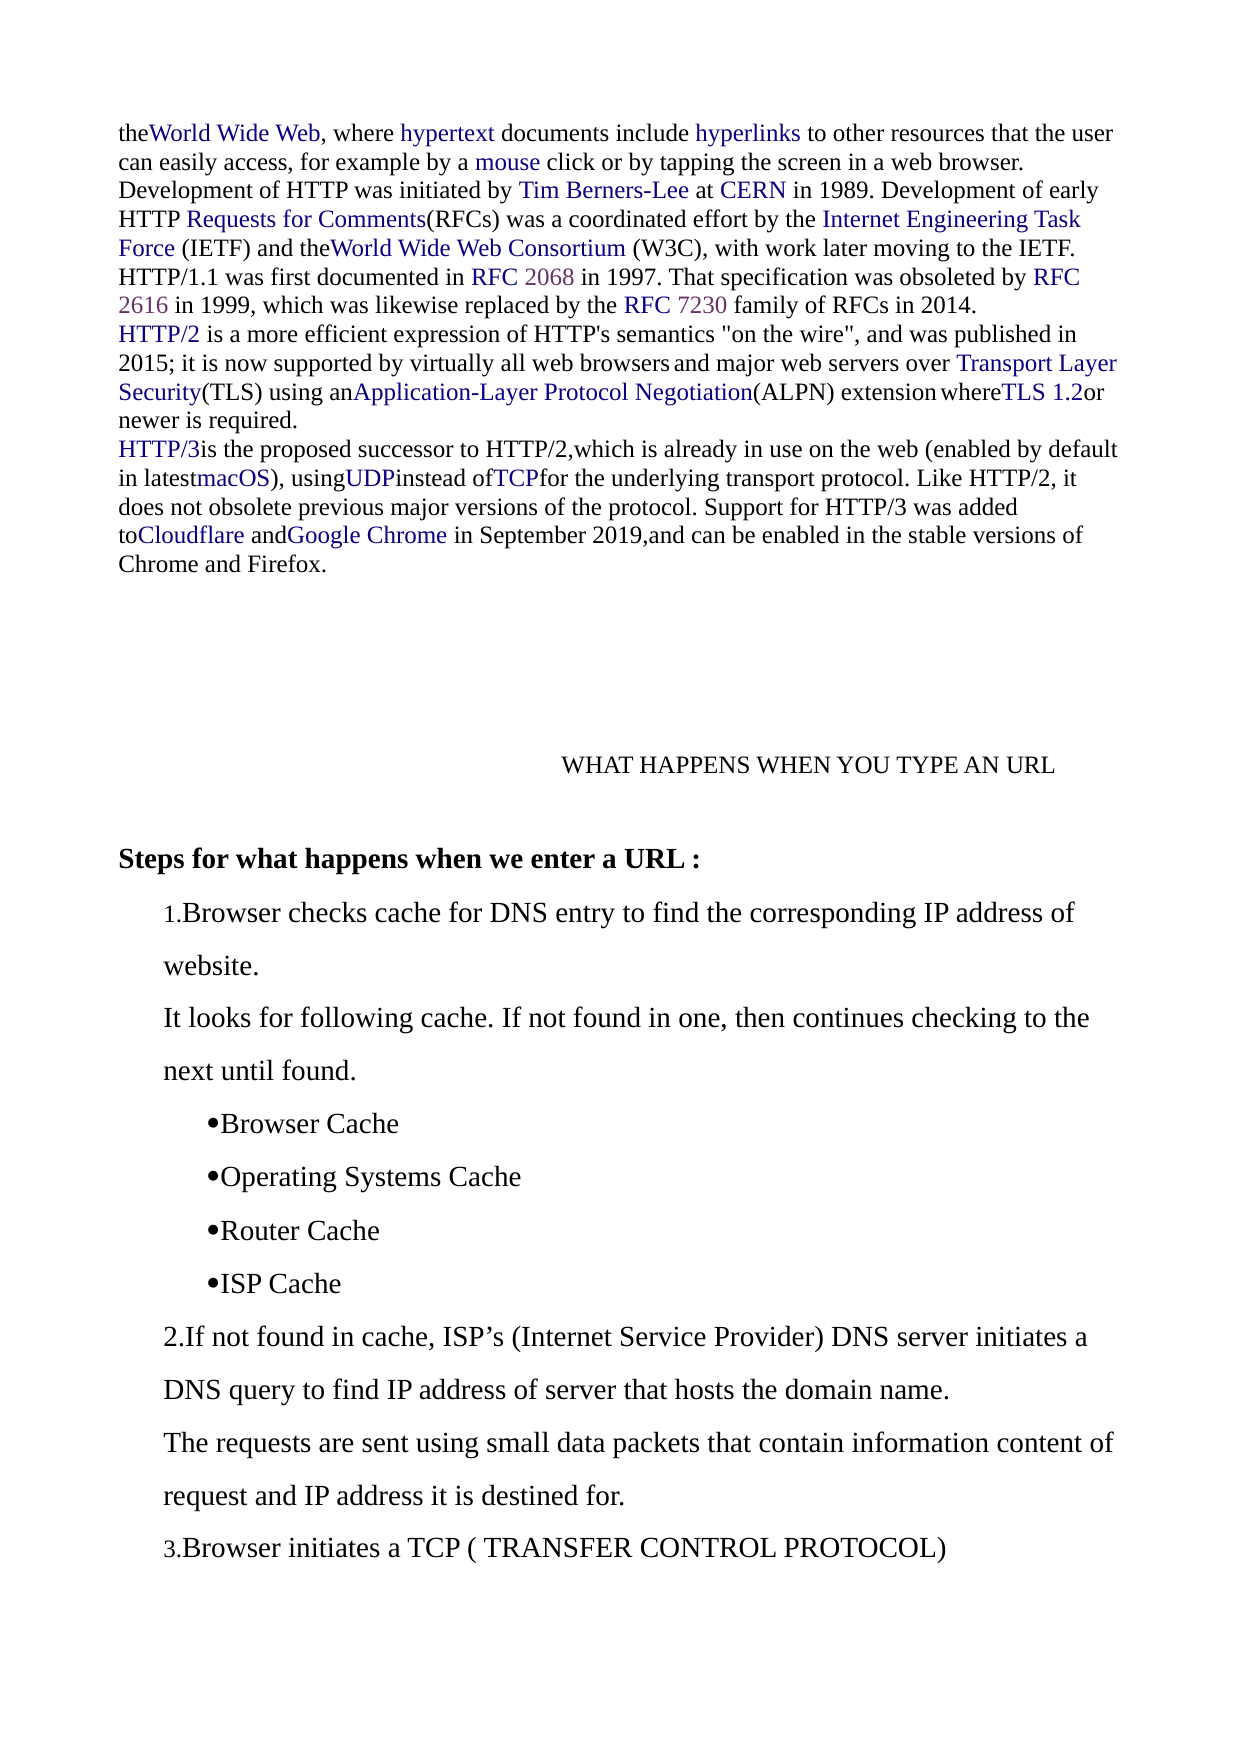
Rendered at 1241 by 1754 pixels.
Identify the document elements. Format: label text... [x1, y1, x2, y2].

text Development of HTTP was initiated by Tim Berners-Lee at CERN in 1989. Development of early HTTP Requests for Comments(RFCs) was a coordinated effort by the Internet Engineering Task Force (IETF) and theWorld Wide Web Consortium (W3C), with work later moving to the IETF. [118, 176, 1122, 262]
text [118, 118, 1122, 176]
list Router Cache [208, 1213, 1122, 1246]
list Operating Systems Cache [208, 1159, 1122, 1193]
text HTTP/2 is a more efficient expression of HTTP's semantics "on the wire", and was published in 2015; it is now supported by virtually all web browsers and major web servers over Transport Layer Security(TLS) using anApplication-Layer Protocol Negotiation(ALPN) extension whereTLS 1.2or newer is required. [118, 319, 1122, 434]
list Browser checks cache for DNS entry to find the corresponding IP address of website. It looks for following cache. If not found in one, then continues checking to the next until found. [163, 895, 1122, 1087]
text HTTP/1.1 was first documented in RFC 2068 in 1997. That specification was obsoleted by RFC 2616 in 1999, which was likewise replaced by the RFC 7230 family of RFCs in 2014. [118, 262, 1122, 319]
text Steps for what happens when we enter a URL : [118, 842, 1122, 875]
list Browser Cache [208, 1106, 1122, 1140]
list Browser initiates a TCP ( TRANSFER CONTROL PROTOCOL) [163, 1531, 1122, 1564]
text WHAT HAPPENS WHEN YOU TYPE AN URL [118, 607, 1122, 779]
list ISP Cache [208, 1266, 1122, 1299]
list If not found in cache, ISP’s (Internet Service Provider) DNS server initiates a DNS query to find IP address of server that hosts the domain name. The requests are sent using small data packets that contain information content of request and IP address it is destined for. [163, 1319, 1122, 1511]
text HTTP/3is the proposed successor to HTTP/2,which is already in use on the web (enabled by default in latestmacOS), usingUDPinstead ofTCPfor the underlying transport protocol. Like HTTP/2, it does not obsolete previous major versions of the protocol. Support for HTTP/3 was added toCloudflare andGoogle Chrome in September 2019,and can be enabled in the stable versions of Chrome and Firefox. [118, 434, 1122, 578]
